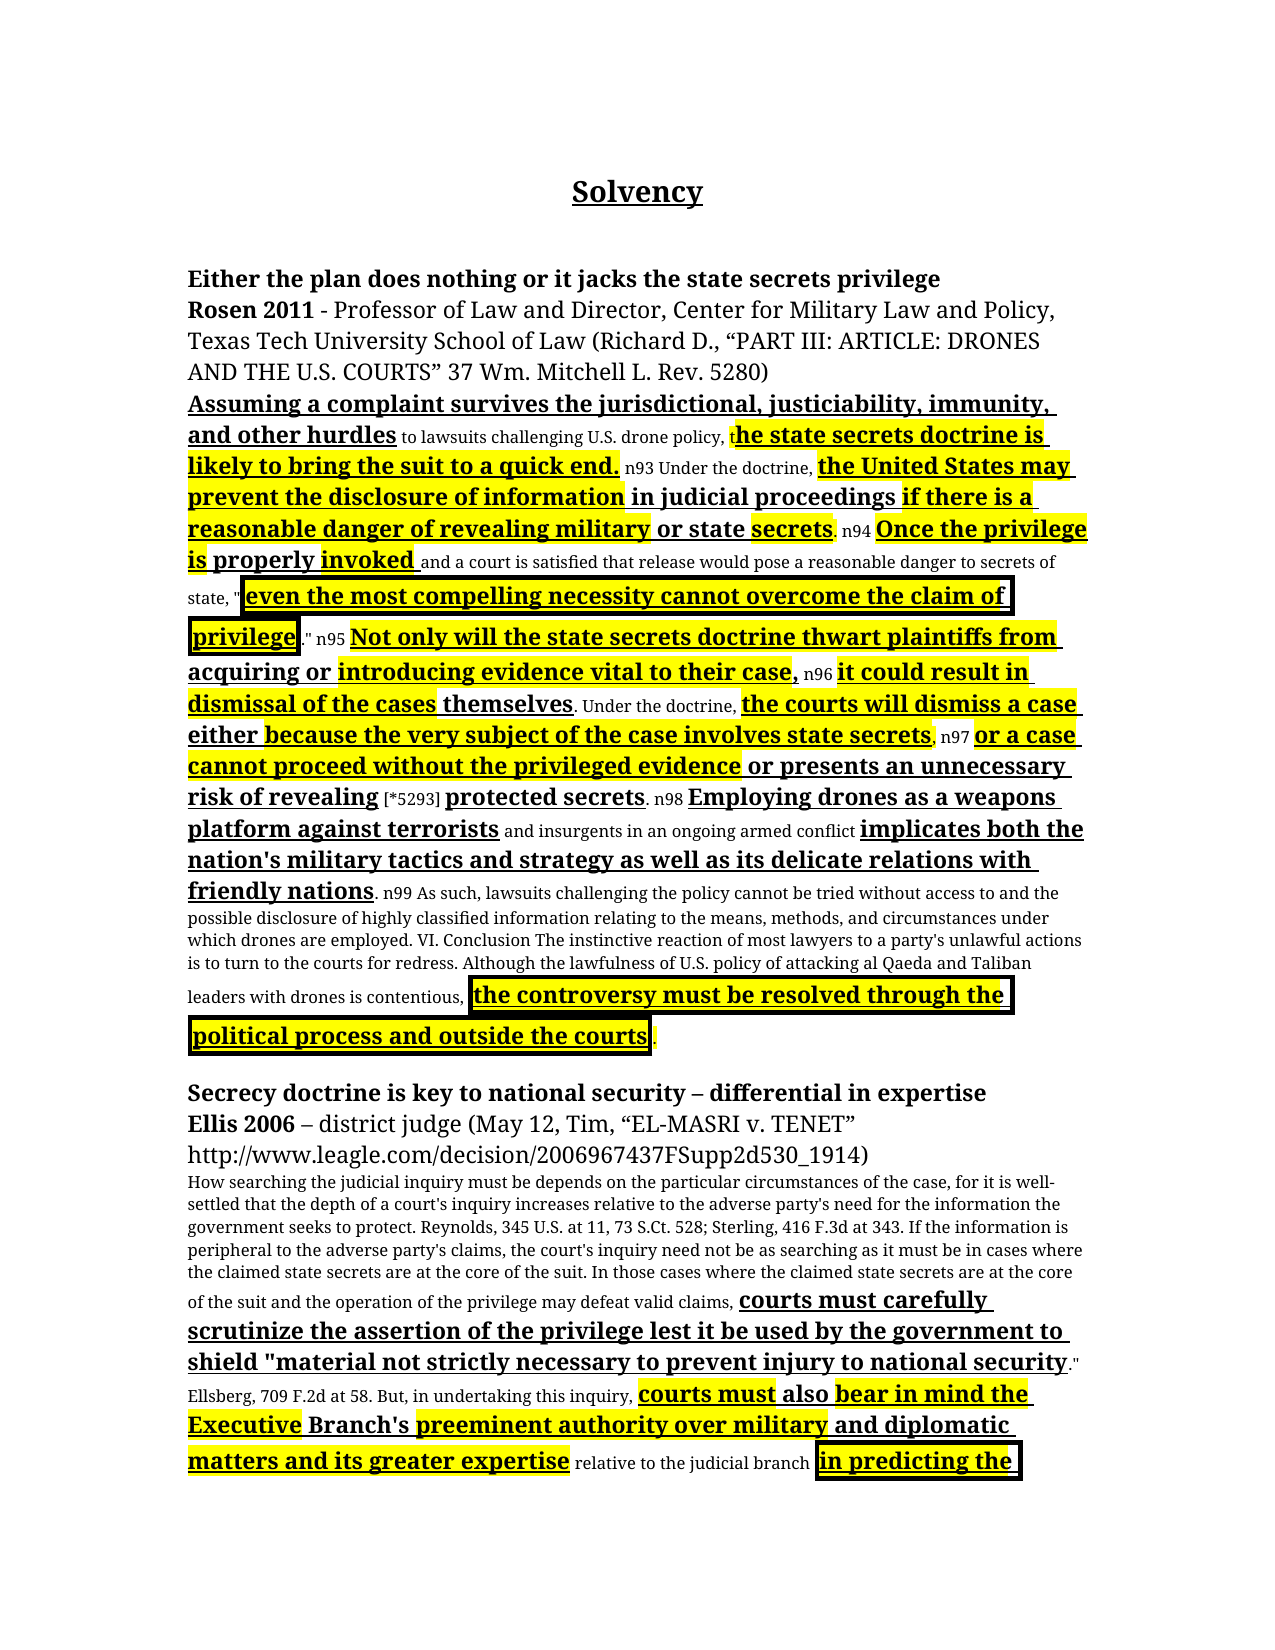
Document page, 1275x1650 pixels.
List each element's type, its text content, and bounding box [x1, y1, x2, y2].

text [187, 1170, 1087, 1481]
subtitle Solvency [187, 171, 1087, 211]
text Assuming a complaint survives the jurisdictional, justiciability, immunity, and other hurdles to lawsuits challenging U.S. drone policy, the state secrets doctrine is likely to bring the suit to a quick end. n93 Under the doctrine, the United States may prevent the disclosure of information in judicial proceedings if there is a reasonable danger of revealing military or state secrets. n94 Once the privilege is properly invoked and a court is satisfied that release would pose a reasonable danger to secrets of state, "even the most compelling necessity cannot overcome the claim of privilege." n95 Not only will the state secrets doctrine thwart plaintiffs from acquiring or introducing evidence vital to their case, n96 it could result in dismissal of the cases themselves. Under the doctrine, the courts will dismiss a case either because the very subject of the case involves state secrets, n97 or a case cannot proceed without the privileged evidence or presents an unnecessary risk of revealing [*5293] protected secrets. n98 Employing drones as a weapons platform against terrorists and insurgents in an ongoing armed conflict implicates both the nation's military tactics and strategy as well as its delicate relations with friendly nations. n99 As such, lawsuits challenging the policy cannot be tried without access to and the possible disclosure of highly classified information relating to the means, methods, and circumstances under which drones are employed. VI. Conclusion The instinctive reaction of most lawyers to a party's unlawful actions is to turn to the courts for redress. Although the lawfulness of U.S. policy of attacking al Qaeda and Taliban leaders with drones is contentious, the controversy must be resolved through the political process and outside the courts. [187, 388, 1087, 513]
subtitle Either the plan does nothing or it jacks the state secrets privilege [187, 263, 1087, 294]
text Ellis 2006 – district judge (May 12, Tim, “EL-MASRI v. TENET” http://www.leagle.com/decision/2006967437FSupp2d530_1914) [187, 1108, 1087, 1170]
text Rosen 2011 - Professor of Law and Director, Center for Military Law and Policy, Texas Tech University School of Law (Richard D., “PART III: ARTICLE: DRONES AND THE U.S. COURTS” 37 Wm. Mitchell L. Rev. 5280) [187, 294, 1087, 388]
subtitle Secrecy doctrine is key to national security – differential in expertise [187, 1077, 1087, 1108]
text Assuming a complaint survives the jurisdictional, justiciability, immunity, and other hurdles to lawsuits challenging U.S. drone policy, the state secrets doctrine is likely to bring the suit to a quick end. n93 Under the doctrine, the United States may prevent the disclosure of information in judicial proceedings if there is a reasonable danger of revealing military or state secrets. n94 Once the privilege is properly invoked and a court is satisfied that release would pose a reasonable danger to secrets of state, "even the most compelling necessity cannot overcome the claim of privilege." n95 Not only will the state secrets doctrine thwart plaintiffs from acquiring or introducing evidence vital to their case, n96 it could result in dismissal of the cases themselves. Under the doctrine, the courts will dismiss a case either because the very subject of the case involves state secrets, n97 or a case cannot proceed without the privileged evidence or presents an unnecessary risk of revealing [*5293] protected secrets. n98 Employing drones as a weapons platform against terrorists and insurgents in an ongoing armed conflict implicates both the nation's military tactics and strategy as well as its delicate relations with friendly nations. n99 As such, lawsuits challenging the policy cannot be tried without access to and the possible disclosure of highly classified information relating to the means, methods, and circumstances under which drones are employed. VI. Conclusion The instinctive reaction of most lawyers to a party's unlawful actions is to turn to the courts for redress. Although the lawfulness of U.S. policy of attacking al Qaeda and Taliban leaders with drones is contentious, the controversy must be resolved through the political process and outside the courts. [187, 509, 1087, 1056]
